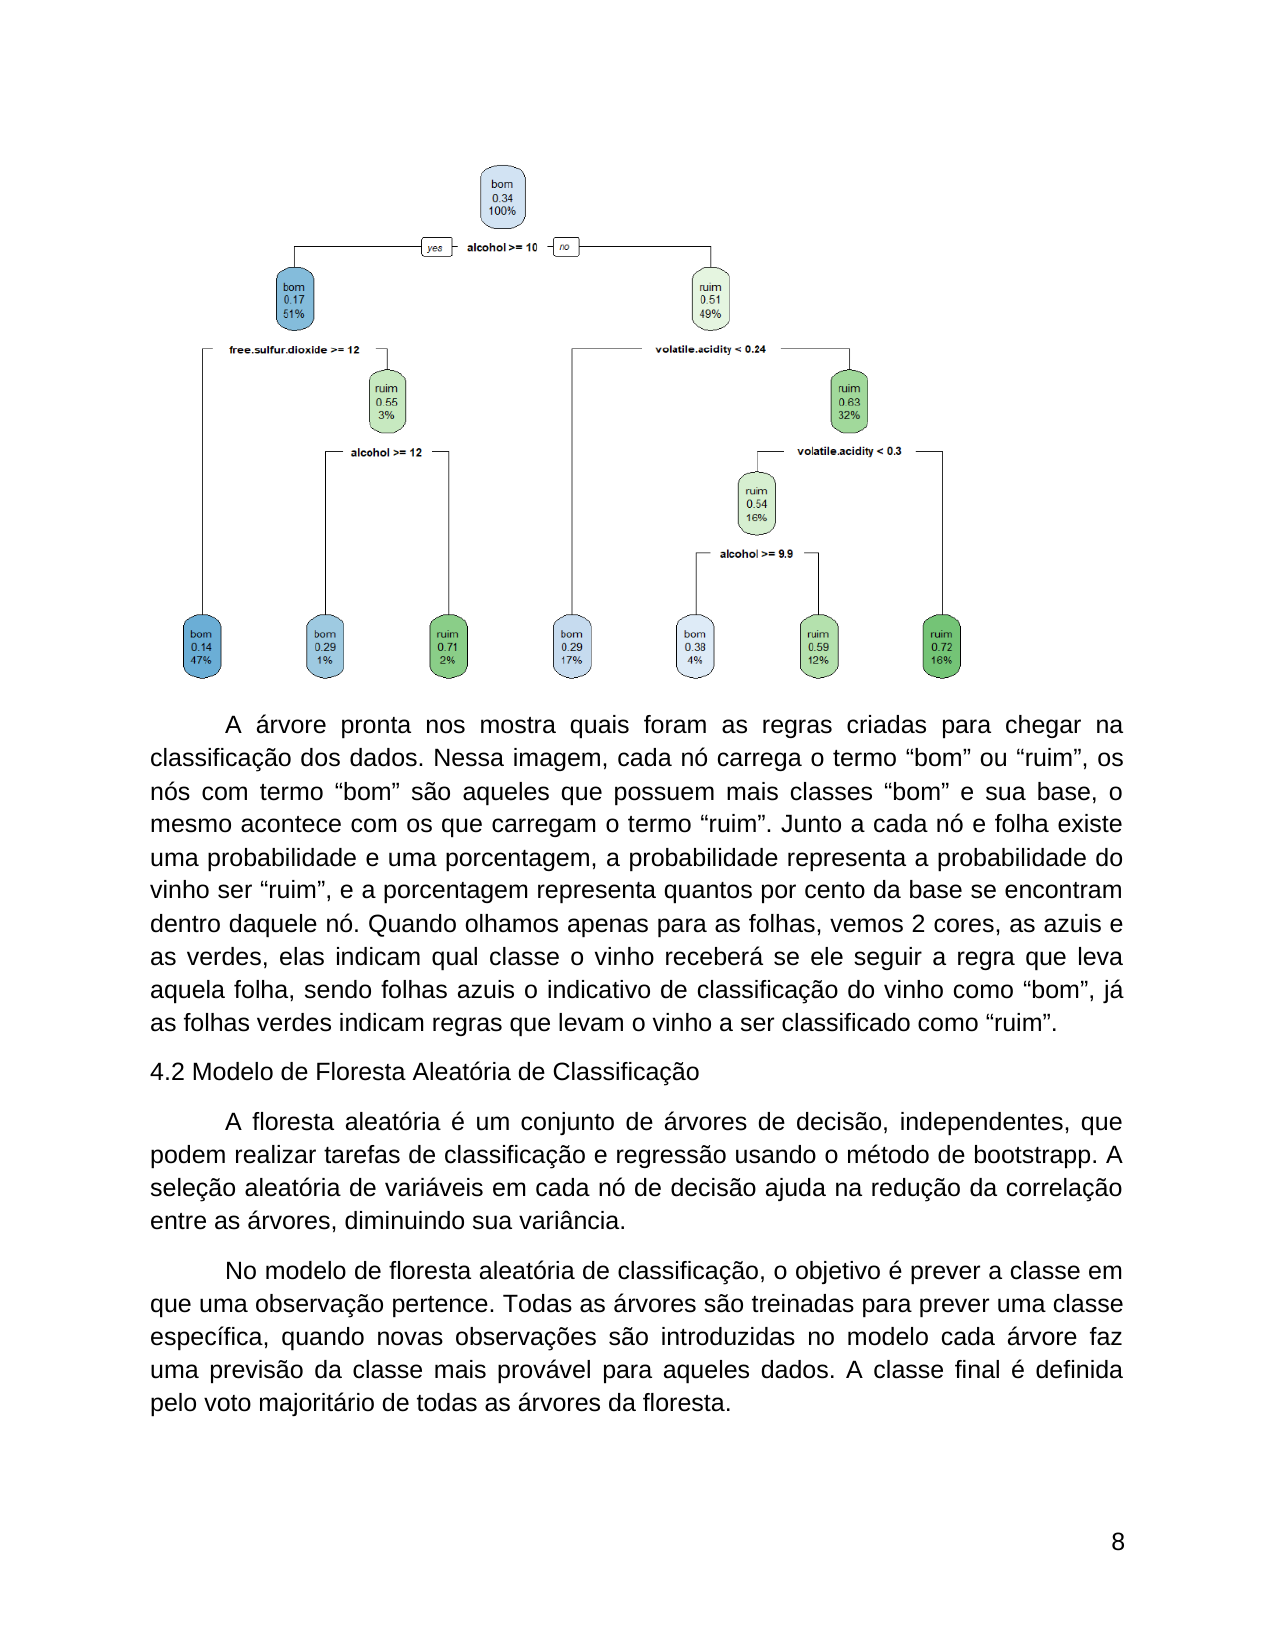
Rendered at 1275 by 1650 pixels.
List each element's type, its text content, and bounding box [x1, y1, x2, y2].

picture [150, 150, 978, 690]
text A árvore pronta nos mostra quais foram as regras criadas para chegar na classificação dos dados. Nessa imagem, cada nó carrega o termo “bom” ou “ruim”, os nós com termo “bom” são aqueles que possuem mais classes “bom” e sua base, o mesmo acontece com os que carregam o termo “ruim”. Junto a cada nó e folha existe uma probabilidade e uma porcentagem, a probabilidade representa a probabilidade do vinho ser “ruim”, e a porcentagem representa quantos por cento da base se encontram dentro daquele nó. Quando olhamos apenas para as folhas, vemos 2 cores, as azuis e as verdes, elas indicam qual classe o vinho receberá se ele seguir a regra que leva aquela folha, sendo folhas azuis o indicativo de classificação do vinho como “bom”, já as folhas verdes indicam regras que levam o vinho a ser classificado como “ruim”. [150, 710, 1125, 1036]
text A floresta aleatória é um conjunto de árvores de decisão, independentes, que podem realizar tarefas de classificação e regressão usando o método de bootstrapp. A seleção aleatória de variáveis em cada nó de decisão ajuda na redução da correlação entre as árvores, diminuindo sua variância. [150, 1107, 1125, 1235]
text 4.2 Modelo de Floresta Aleatória de Classificação [150, 1057, 1125, 1086]
text No modelo de floresta aleatória de classificação, o objetivo é prever a classe em que uma observação pertence. Todas as árvores são treinadas para prever uma classe específica, quando novas observações são introduzidas no modelo cada árvore faz uma previsão da classe mais provável para aqueles dados. A classe final é definida pelo voto majoritário de todas as árvores da floresta. [150, 1256, 1125, 1417]
